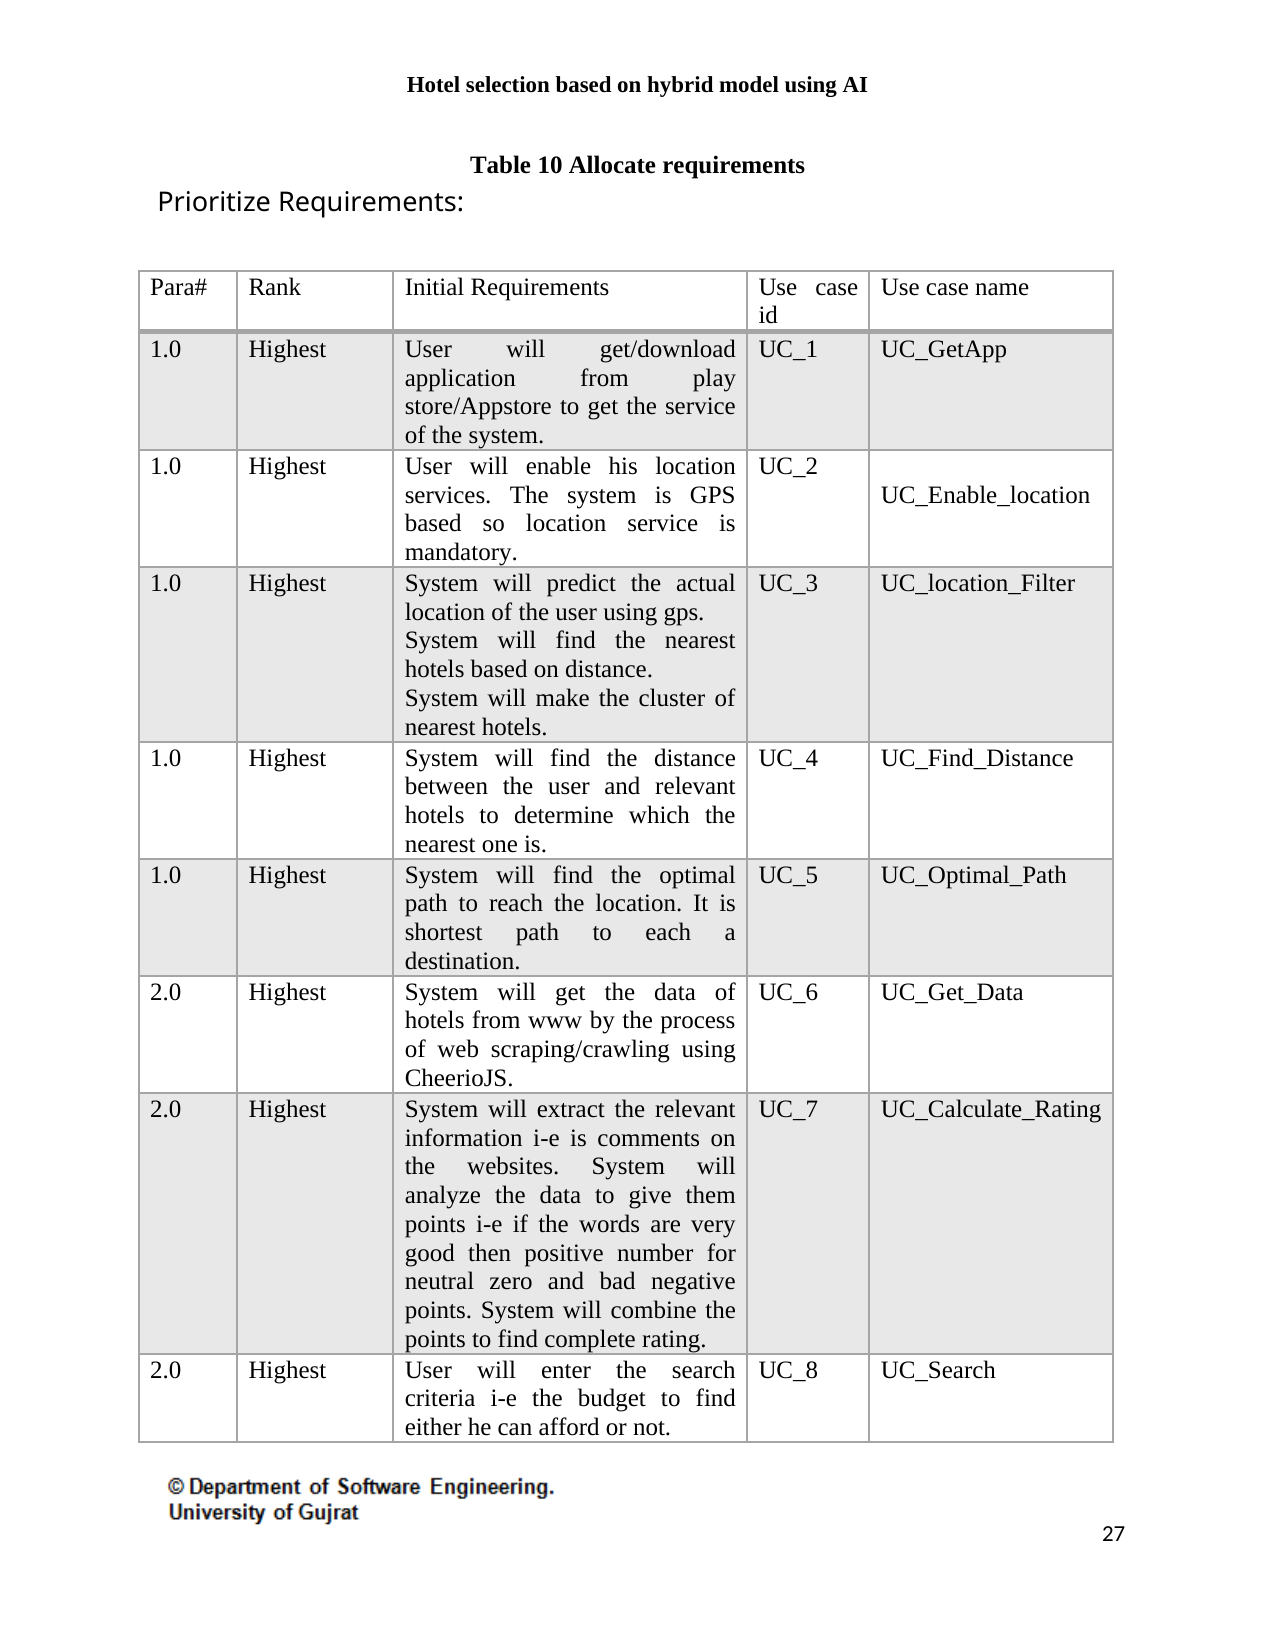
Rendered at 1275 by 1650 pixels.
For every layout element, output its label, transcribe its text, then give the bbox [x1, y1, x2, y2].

table_cell UC_5 [748, 860, 868, 975]
table_cell 1.0 [140, 743, 236, 858]
table_cell Highest [238, 1355, 392, 1441]
table_cell 2.0 [140, 977, 236, 1092]
table_header Use case id [748, 272, 868, 329]
table_cell UC_GetApp [870, 334, 1112, 449]
table_cell UC_Find_Distance [870, 743, 1112, 858]
table_cell UC_8 [748, 1355, 868, 1441]
table_cell System will predict the actual location of the user using gps. System will find the nearest hotels based on distance. System will make the cluster of nearest hotels. [394, 568, 746, 741]
table_cell UC_Enable_location [870, 451, 1112, 566]
subtitle Prioritize Requirements: [150, 183, 1125, 220]
picture [150, 1465, 577, 1542]
table_cell User will enable his location services. The system is GPS based so location service is mandatory. [394, 451, 746, 566]
table_cell 1.0 [140, 568, 236, 741]
table_cell 1.0 [140, 451, 236, 566]
table_cell UC_7 [748, 1094, 868, 1353]
table_cell UC_Get_Data [870, 977, 1112, 1092]
table_cell Highest [238, 568, 392, 741]
table_cell UC_Search [870, 1355, 1112, 1441]
table_cell Highest [238, 334, 392, 449]
table_cell User will enter the search criteria i-e the budget to find either he can afford or not. [394, 1355, 746, 1441]
table_cell UC_4 [748, 743, 868, 858]
table_cell UC_1 [748, 334, 868, 449]
table_cell Highest [238, 451, 392, 566]
table_cell Highest [238, 977, 392, 1092]
table_cell UC_2 [748, 451, 868, 566]
table_header Rank [238, 272, 392, 329]
table_cell User will get/download application from play store/Appstore to get the service of the system. [394, 334, 746, 449]
table_cell Highest [238, 860, 392, 975]
table_cell System will find the distance between the user and relevant hotels to determine which the nearest one is. [394, 743, 746, 858]
table_cell 2.0 [140, 1094, 236, 1353]
table_cell Highest [238, 743, 392, 858]
table_header Use case name [870, 272, 1112, 329]
table_cell UC_Optimal_Path [870, 860, 1112, 975]
table_cell 1.0 [140, 334, 236, 449]
table_cell UC_location_Filter [870, 568, 1112, 741]
table_cell System will get the data of hotels from www by the process of web scraping/crawling using CheerioJS. [394, 977, 746, 1092]
table_header Initial Requirements [394, 272, 746, 329]
table_cell UC_3 [748, 568, 868, 741]
table_cell UC_Calculate_Rating [870, 1094, 1112, 1353]
table_cell System will find the optimal path to reach the location. It is shortest path to each a destination. [394, 860, 746, 975]
text Table 10 Allocate requirements [150, 150, 1125, 179]
table_cell System will extract the relevant information i-e is comments on the websites. System will analyze the data to give them points i-e if the words are very good then positive number for neutral zero and bad negative points. System will combine the points to find complete rating. [394, 1094, 746, 1353]
table_cell 2.0 [140, 1355, 236, 1441]
table_cell Highest [238, 1094, 392, 1353]
table_header Para# [140, 272, 236, 329]
table_cell UC_6 [748, 977, 868, 1092]
table_cell 1.0 [140, 860, 236, 975]
